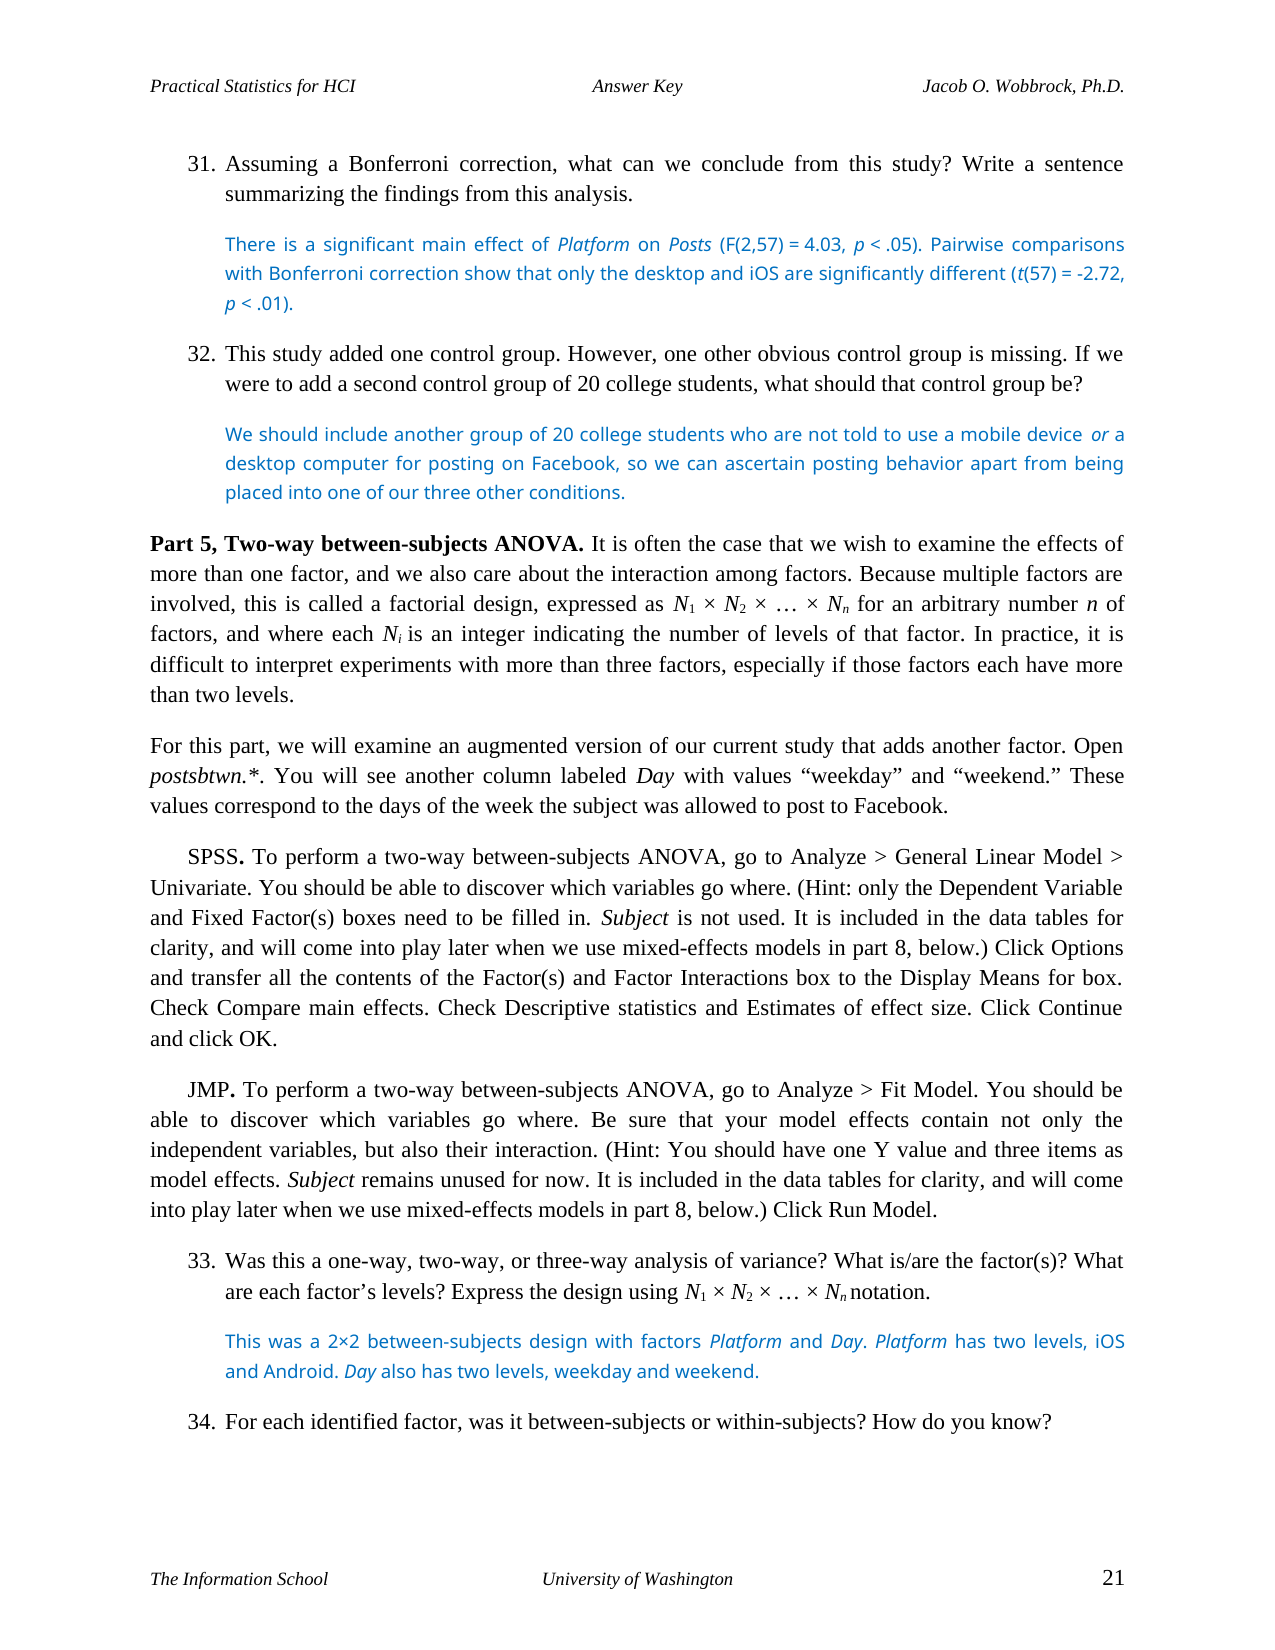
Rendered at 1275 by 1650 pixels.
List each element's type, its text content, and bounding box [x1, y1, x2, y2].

list For each identified factor, was it between-subjects or within-subjects? How do you know? [187, 1408, 1125, 1434]
text JMP. To perform a two-way between-subjects ANOVA, go to Analyze > Fit Model. You should be able to discover which variables go where. Be sure that your model effects contain not only the independent variables, but also their interaction. (Hint: You should have one Y value and three items as model effects. Subject remains unused for now. It is included in the data tables for clarity, and will come into play later when we use mixed-effects models in part 8, below.) Click Run Model. [150, 1076, 1125, 1223]
list This study added one control group. However, one other obvious control group is missing. If we were to add a second control group of 20 college students, what should that control group be? [187, 340, 1125, 396]
text For this part, we will examine an augmented version of our current study that adds another factor. Open postsbtwn.*. You will see another column labeled Day with values “weekday” and “weekend.” These values correspond to the days of the week the subject was allowed to post to Facebook. [150, 732, 1125, 819]
list Assuming a Bonferroni correction, what can we conclude from this study? Write a sentence summarizing the findings from this analysis. [187, 150, 1125, 207]
text This was a 2×2 between-subjects design with factors Platform and Day. Platform has two levels, iOS and Android. Day also has two levels, weekday and weekend. [225, 1329, 1125, 1383]
text Part 5, Two-way between-subjects ANOVA. It is often the case that we wish to examine the effects of more than one factor, and we also care about the interaction among factors. Because multiple factors are involved, this is called a factorial design, expressed as N1 × N2 × … × Nn for an arbitrary number n of factors, and where each Ni is an integer indicating the number of levels of that factor. In practice, it is difficult to interpret experiments with more than three factors, especially if those factors each have more than two levels. [150, 530, 1125, 707]
text SPSS. To perform a two-way between-subjects ANOVA, go to Analyze > General Linear Model > Univariate. You should be able to discover which variables go where. (Hint: only the Dependent Variable and Fixed Factor(s) boxes need to be filled in. Subject is not used. It is included in the data tables for clarity, and will come into play later when we use mixed-effects models in part 8, below.) Click Options and transfer all the contents of the Factor(s) and Factor Interactions box to the Display Means for box. Check Compare main effects. Check Descriptive statistics and Estimates of effect size. Click Continue and click OK. [150, 843, 1125, 1051]
text We should include another group of 20 college students who are not told to use a mobile device or a desktop computer for posting on Facebook, so we can ascertain posting behavior apart from being placed into one of our three other conditions. [225, 421, 1125, 505]
text There is a significant main effect of Platform on Posts (F(2,57) = 4.03, p < .05). Pairwise comparisons with Bonferroni correction show that only the desktop and iOS are significantly different (t(57) = -2.72, p < .01). [225, 231, 1125, 315]
list Was this a one-way, two-way, or three-way analysis of variance? What is/are the factor(s)? What are each factor’s levels? Express the design using N1 × N2 × … × Nn notation. [187, 1247, 1125, 1304]
